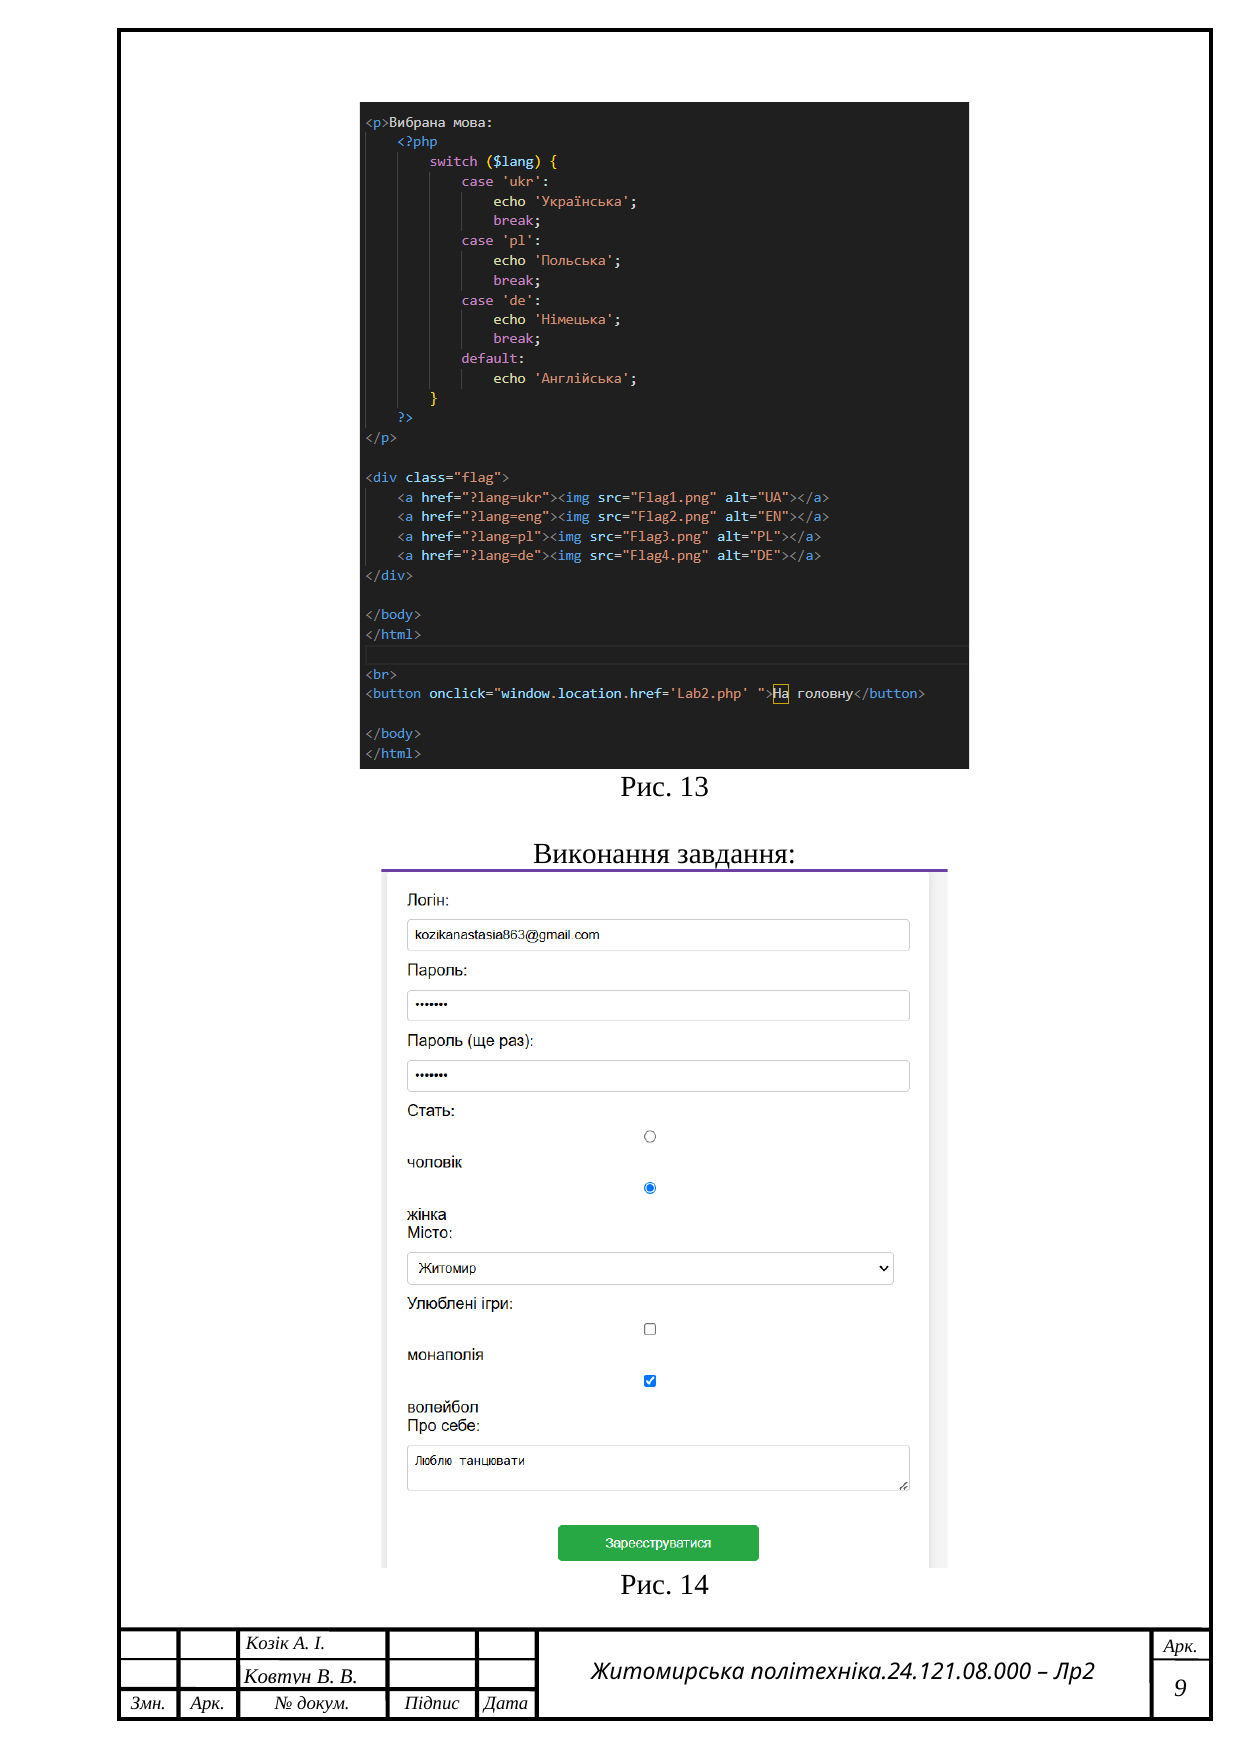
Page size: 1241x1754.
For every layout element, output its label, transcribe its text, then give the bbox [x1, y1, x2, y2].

picture [359, 102, 970, 769]
text Рис. 13 [148, 769, 1181, 802]
text Виконання завдання: [148, 836, 1181, 869]
picture [381, 869, 948, 1568]
text Рис. 14 [148, 1567, 1181, 1601]
